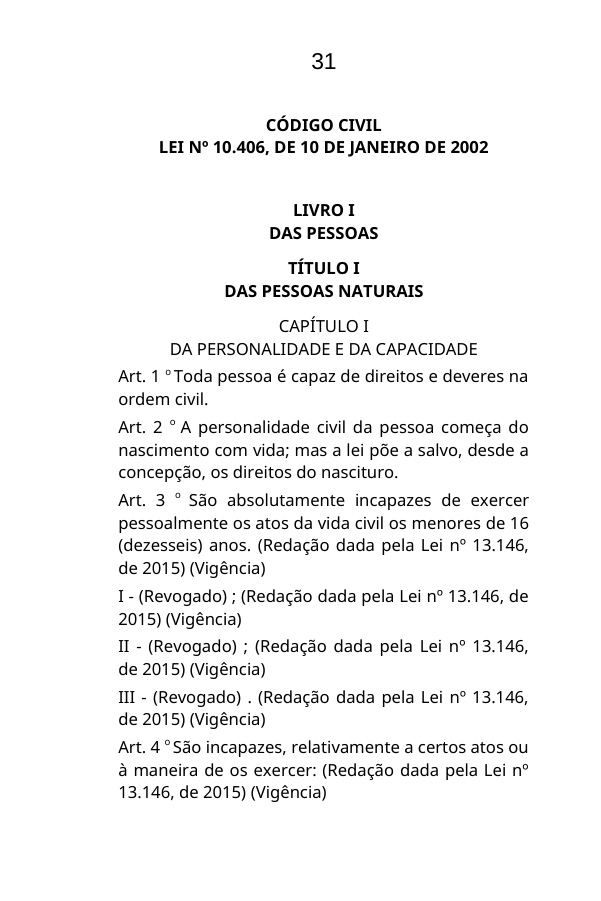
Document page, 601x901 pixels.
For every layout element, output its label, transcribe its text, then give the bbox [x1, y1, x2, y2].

text TÍTULO I DAS PESSOAS NATURAIS [118, 257, 529, 302]
text III - (Revogado) . (Redação dada pela Lei nº 13.146, de 2015) (Vigência) [118, 685, 529, 731]
text LEI Nº 10.406, DE 10 DE JANEIRO DE 2002 [118, 136, 529, 158]
text CÓDIGO CIVIL [118, 113, 529, 136]
text I - (Revogado) ; (Redação dada pela Lei nº 13.146, de 2015) (Vigência) [118, 584, 529, 630]
text Art. 3 o São absolutamente incapazes de exercer pessoalmente os atos da vida civil os menores de 16 (dezesseis) anos. (Redação dada pela Lei nº 13.146, de 2015) (Vigência) [118, 488, 529, 579]
text CAPÍTULO I Da Personalidade e da Capacidade [118, 314, 529, 360]
text LIVRO I DAS PESSOAS [118, 199, 529, 244]
text Art. 1 o Toda pessoa é capaz de direitos e deveres na ordem civil. [118, 365, 529, 410]
text II - (Revogado) ; (Redação dada pela Lei nº 13.146, de 2015) (Vigência) [118, 635, 529, 680]
text Art. 2 o A personalidade civil da pessoa começa do nascimento com vida; mas a lei põe a salvo, desde a concepção, os direitos do nascituro. [118, 415, 529, 483]
text Art. 4 o São incapazes, relativamente a certos atos ou à maneira de os exercer: (Redação dada pela Lei nº 13.146, de 2015) (Vigência) [118, 736, 529, 804]
